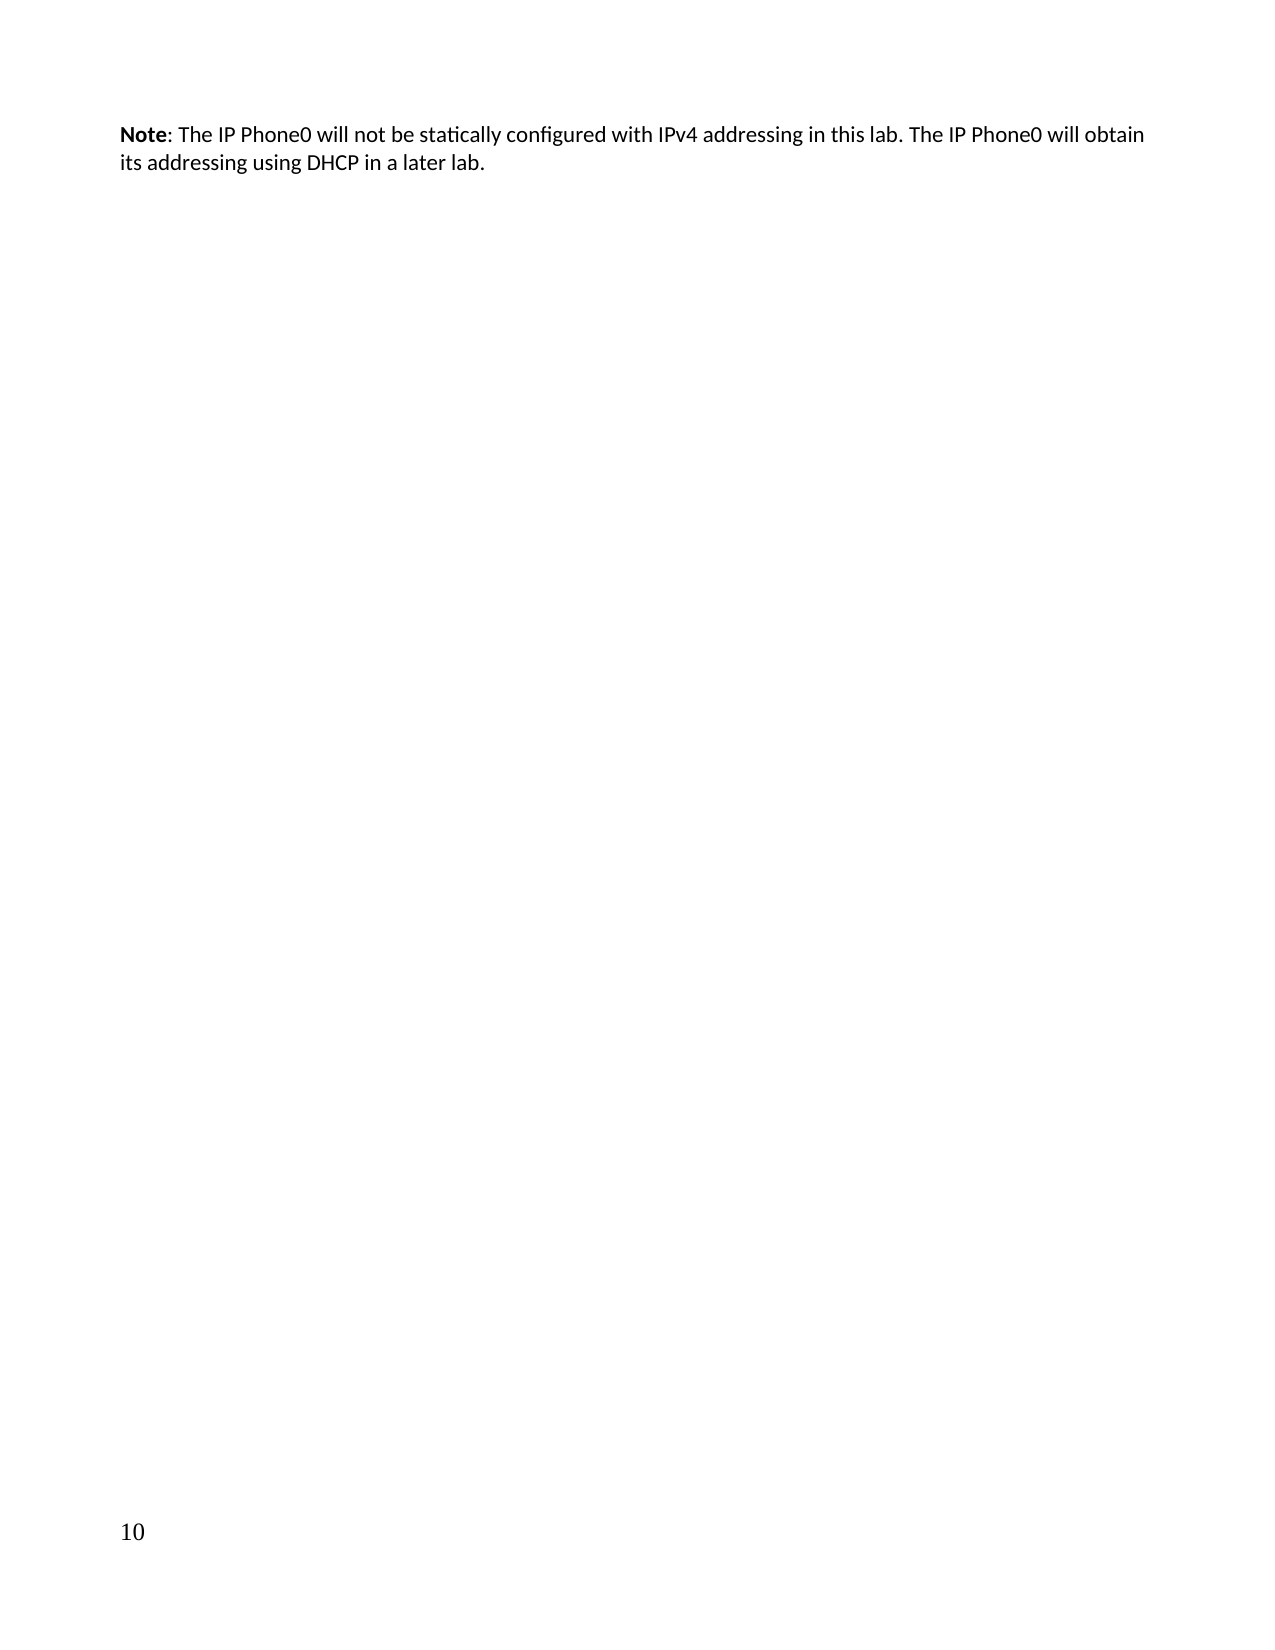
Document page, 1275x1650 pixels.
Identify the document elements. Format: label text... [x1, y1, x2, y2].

text Note: The IP Phone0 will not be statically configured with IPv4 addressing in this lab. The IP Phone0 will obtain its addressing using DHCP in a later lab. [120, 120, 1155, 176]
